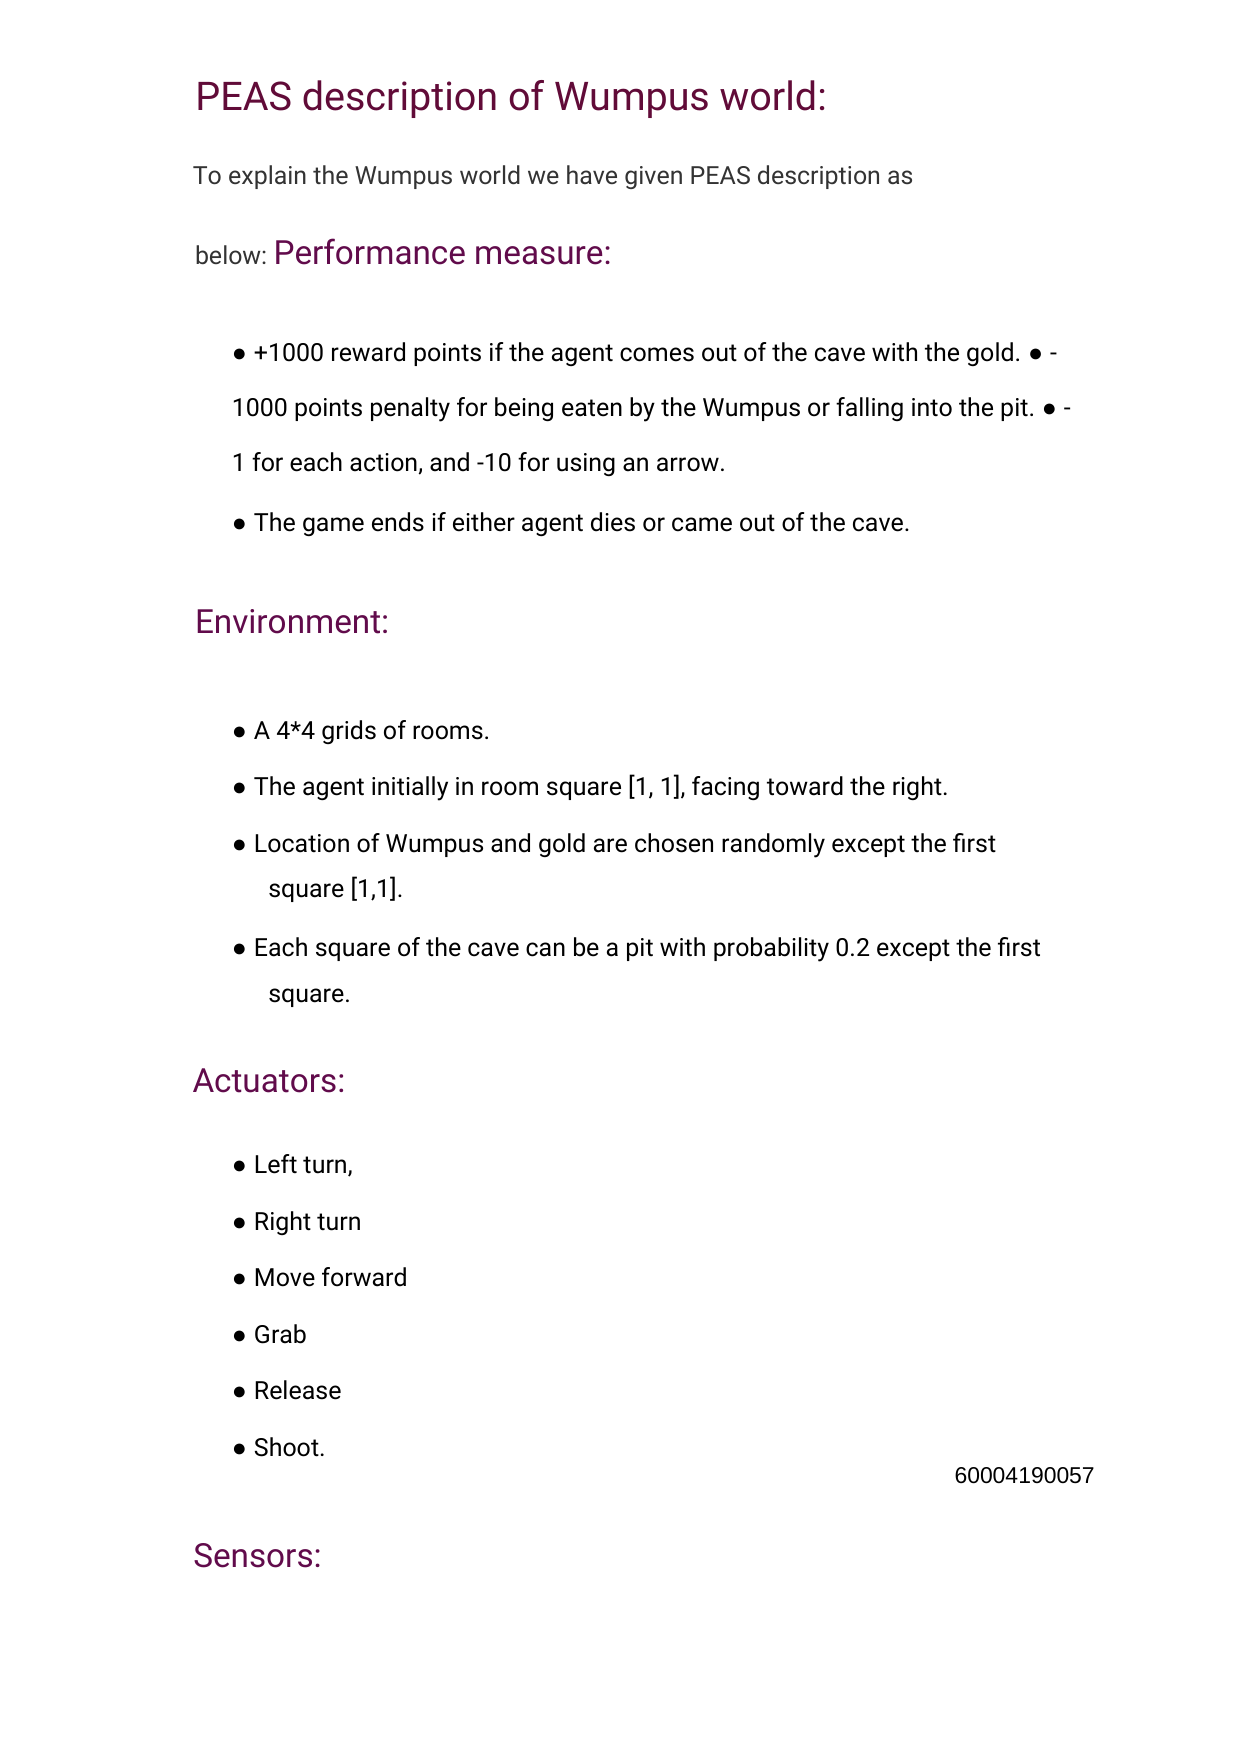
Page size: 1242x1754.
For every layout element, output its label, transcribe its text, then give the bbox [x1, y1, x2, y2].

text ● Location of Wumpus and gold are chosen randomly except the first square [1,1]. [232, 829, 1011, 904]
text PEAS description of Wumpus world: [195, 73, 1188, 120]
text ● Grab [232, 1320, 1188, 1349]
text ● A 4*4 grids of rooms. [232, 716, 1188, 745]
text To explain the Wumpus world we have given PEAS description as below: Performance measure: [193, 161, 992, 272]
text ● The agent initially in room square [1, 1], facing toward the right. [232, 772, 1188, 802]
text Sensors: [193, 1536, 1188, 1575]
text ● Shoot. [232, 1433, 1188, 1462]
text ● The game ends if either agent dies or came out of the cave. Environment: [195, 508, 926, 642]
text ● Left turn, [232, 1150, 1188, 1180]
text Actuators: [192, 1062, 1188, 1101]
text ● Release [232, 1376, 1188, 1406]
text ● Each square of the cave can be a pit with probability 0.2 except the first square. [232, 933, 1056, 1008]
text 60004190057 [109, 1462, 1094, 1488]
text ● Right turn [232, 1207, 1188, 1236]
text ● +1000 reward points if the agent comes out of the cave with the gold. ● -1000 points penalty for being eaten by the Wumpus or falling into the pit. ● -1 for each action, and -10 for using an arrow. [232, 338, 1079, 477]
text ● Move forward [232, 1263, 1188, 1293]
